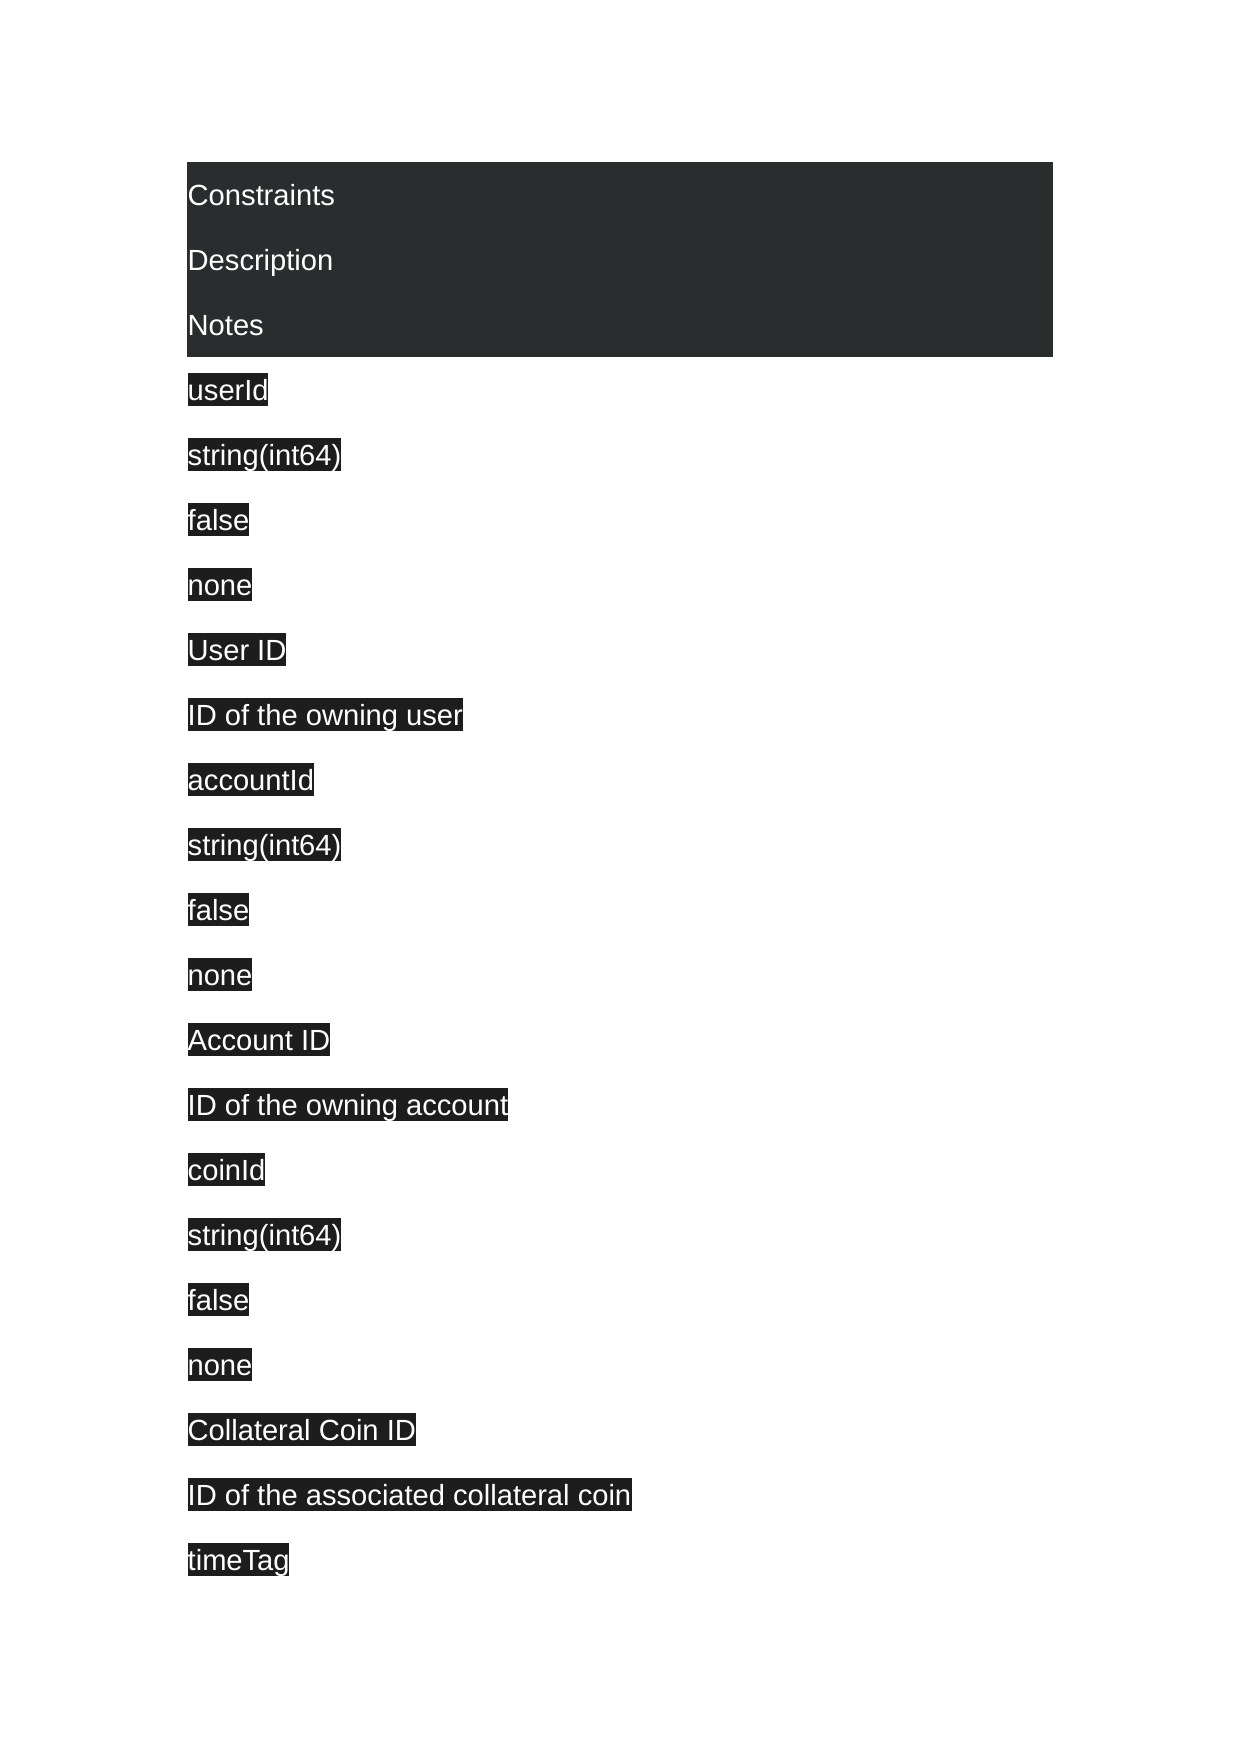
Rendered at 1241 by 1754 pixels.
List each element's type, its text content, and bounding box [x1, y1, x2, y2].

text Constraints [187, 162, 1053, 227]
text coinId [187, 1137, 1053, 1202]
text string(int64) [187, 812, 1053, 877]
text ID of the associated collateral coin [187, 1462, 1053, 1527]
text string(int64) [187, 422, 1053, 487]
text none [187, 1332, 1053, 1397]
text timeTag [187, 1527, 1053, 1592]
text ID of the owning user [187, 682, 1053, 747]
text none [187, 942, 1053, 1007]
text accountId [187, 747, 1053, 812]
text User ID [187, 617, 1053, 682]
text none [187, 552, 1053, 617]
text Collateral Coin ID [187, 1397, 1053, 1462]
text ID of the owning account [187, 1072, 1053, 1137]
text false [187, 1267, 1053, 1332]
text Description [187, 227, 1053, 292]
text string(int64) [187, 1202, 1053, 1267]
text Notes [187, 292, 1053, 357]
text false [187, 487, 1053, 552]
text userId [187, 357, 1053, 422]
text false [187, 877, 1053, 942]
text Account ID [187, 1007, 1053, 1072]
